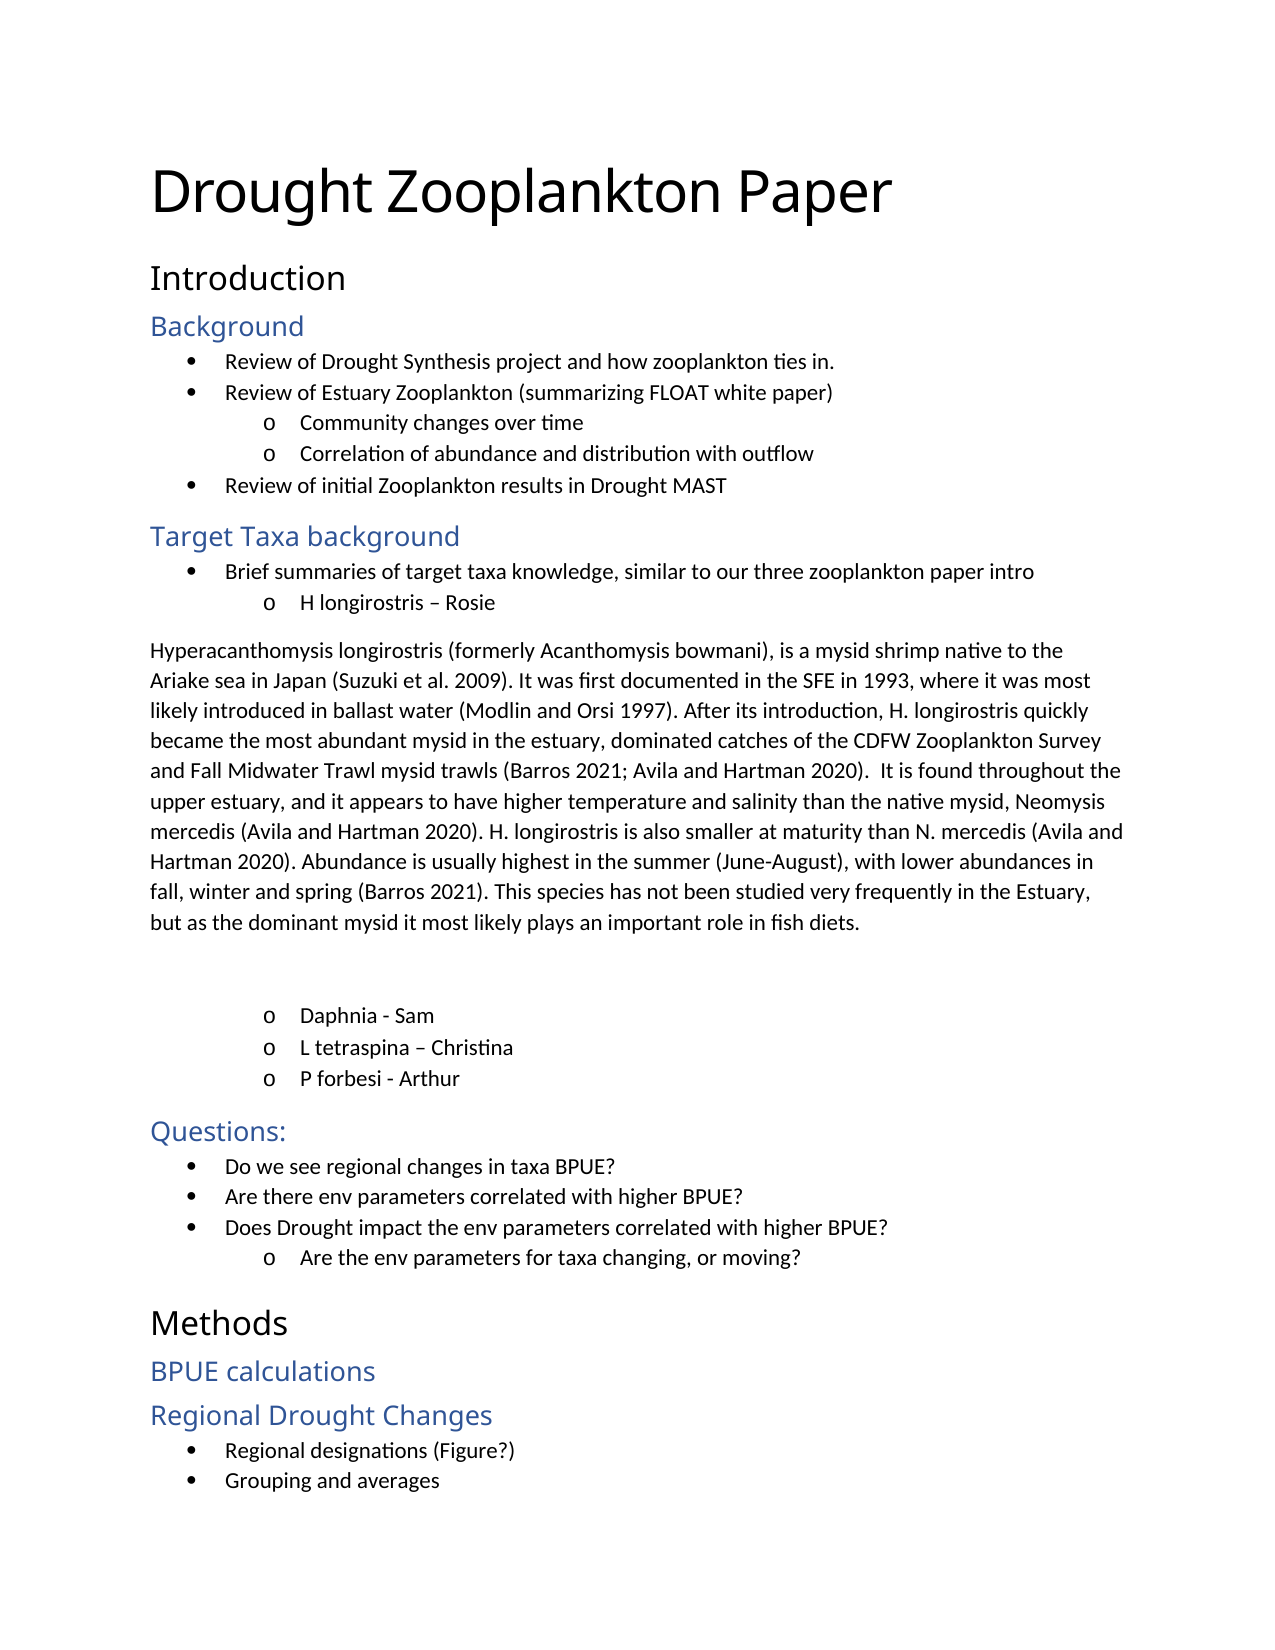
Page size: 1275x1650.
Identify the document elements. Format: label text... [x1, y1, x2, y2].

list Brief summaries of target taxa knowledge, similar to our three zooplankton paper intro [187, 557, 1125, 585]
subtitle Regional Drought Changes [150, 1396, 1125, 1433]
subtitle Introduction [150, 254, 1125, 300]
list Are the env parameters for taxa changing, or moving? [262, 1243, 1125, 1272]
list Review of Drought Synthesis project and how zooplankton ties in. [187, 347, 1125, 375]
subtitle BPUE calculations [150, 1352, 1125, 1389]
text Hyperacanthomysis longirostris (formerly Acanthomysis bowmani), is a mysid shrimp native to the Ariake sea in Japan (Suzuki et al. 2009). It was first documented in the SFE in 1993, where it was most likely introduced in ballast water (Modlin and Orsi 1997). After its introduction, H. longirostris quickly became the most abundant mysid in the estuary, dominated catches of the CDFW Zooplankton Survey and Fall Midwater Trawl mysid trawls (Barros 2021; Avila and Hartman 2020). It is found throughout the upper estuary, and it appears to have higher temperature and salinity than the native mysid, Neomysis mercedis (Avila and Hartman 2020). H. longirostris is also smaller at maturity than N. mercedis (Avila and Hartman 2020). Abundance is usually highest in the summer (June-August), with lower abundances in fall, winter and spring (Barros 2021). This species has not been studied very frequently in the Estuary, but as the dominant mysid it most likely plays an important role in fish diets. [150, 636, 1125, 936]
list Daphnia - Sam [262, 1001, 1125, 1031]
list Regional designations (Figure?) [187, 1436, 1125, 1464]
subtitle Background [150, 308, 1125, 344]
list Correlation of abundance and distribution with outflow [262, 439, 1125, 468]
list Do we see regional changes in taxa BPUE? [187, 1152, 1125, 1180]
title Drought Zooplankton Paper [150, 150, 1125, 229]
list H longirostris – Rosie [262, 588, 1125, 617]
list Review of Estuary Zooplankton (summarizing FLOAT white paper) [187, 378, 1125, 406]
subtitle Methods [150, 1299, 1125, 1345]
list Grouping and averages [187, 1466, 1125, 1494]
list L tetraspina – Christina [262, 1033, 1125, 1062]
list Community changes over time [262, 408, 1125, 437]
list Are there env parameters correlated with higher BPUE? [187, 1182, 1125, 1210]
list P forbesi - Arthur [262, 1064, 1125, 1093]
list Does Drought impact the env parameters correlated with higher BPUE? [187, 1213, 1125, 1241]
list Review of initial Zooplankton results in Drought MAST [187, 471, 1125, 499]
subtitle Target Taxa background [150, 518, 1125, 554]
subtitle Questions: [150, 1112, 1125, 1149]
